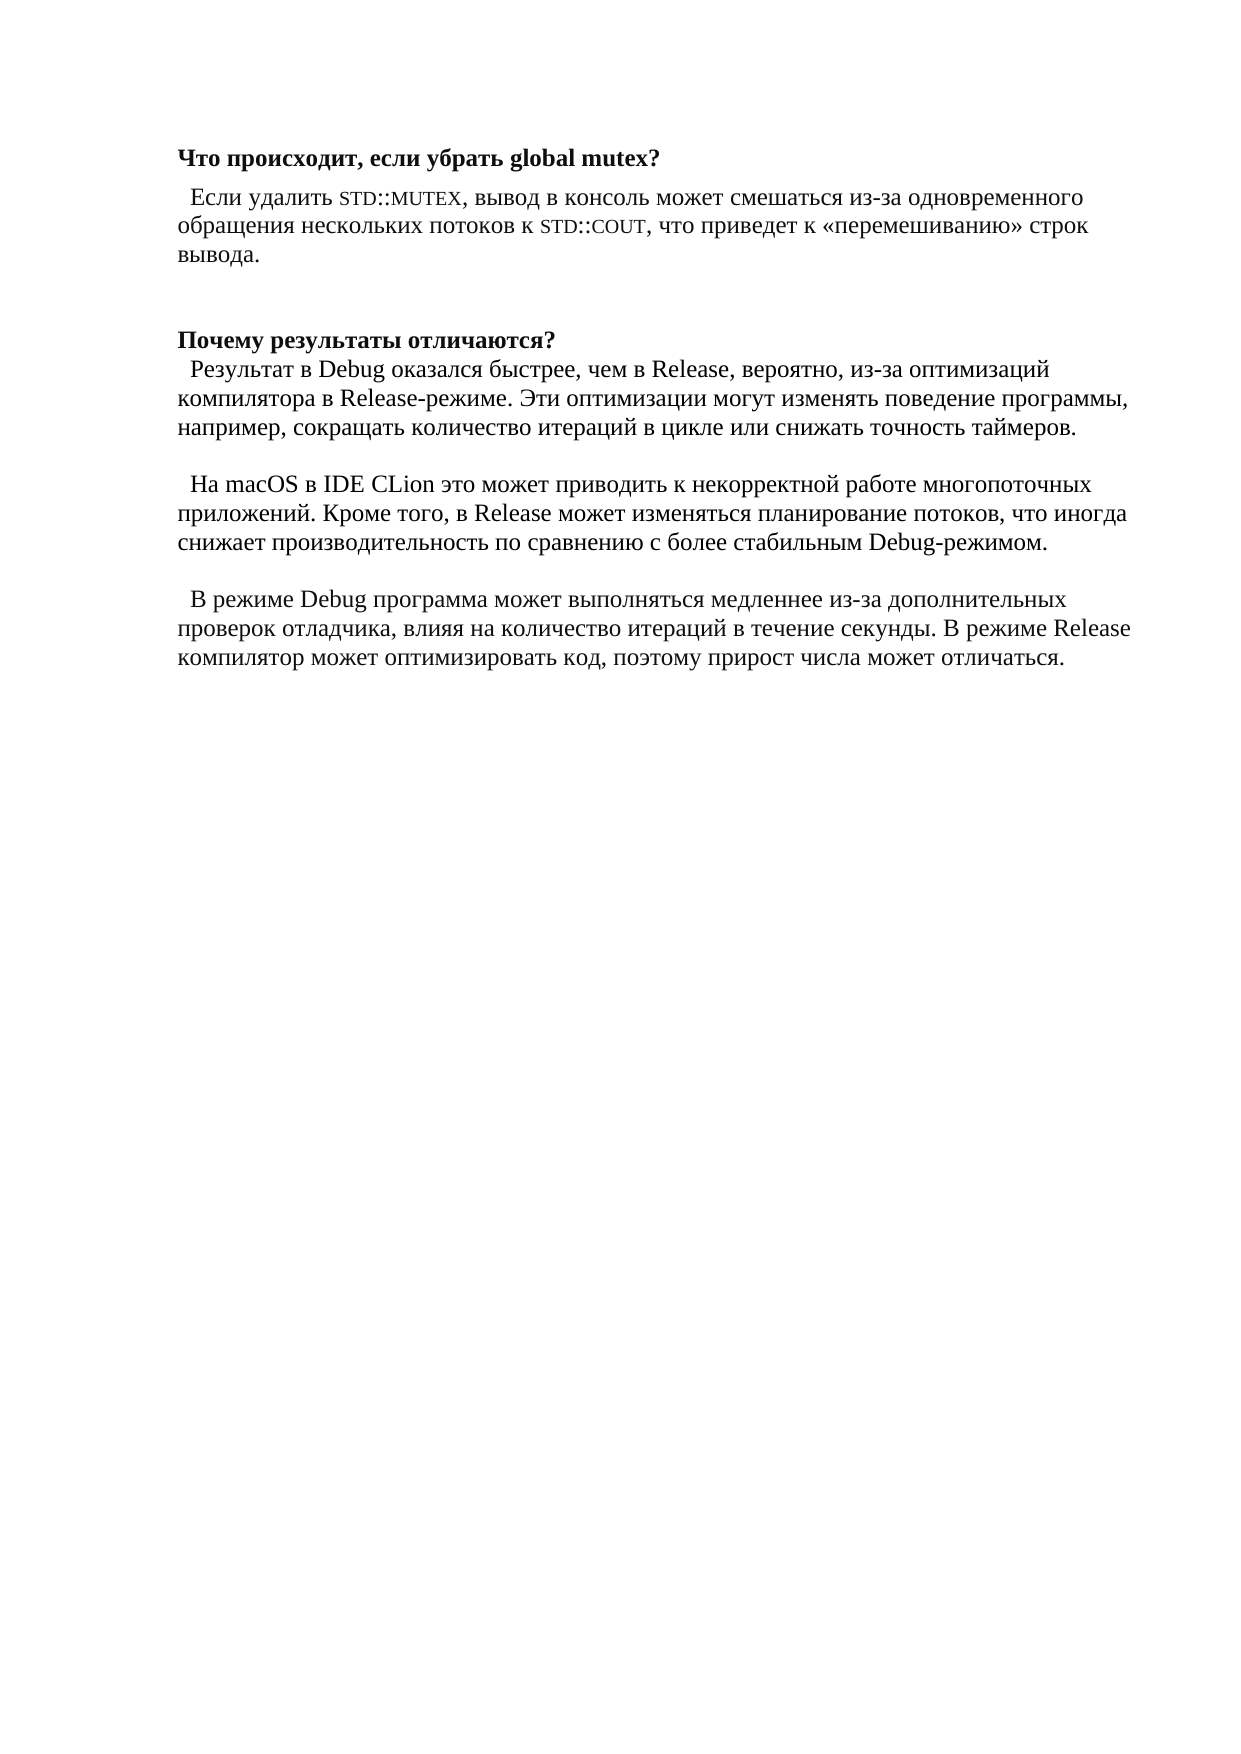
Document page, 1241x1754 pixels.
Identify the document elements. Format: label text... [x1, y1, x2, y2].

text Почему результаты отличаются? Результат в Debug оказался быстрее, чем в Release, вероятно, из-за оптимизаций компилятора в Release-режиме. Эти оптимизации могут изменять поведение программы, например, сокращать количество итераций в цикле или снижать точность таймеров. [177, 326, 1152, 441]
text Что происходит, если убрать global mutex? [177, 143, 1152, 172]
text Если удалить std::mutex, вывод в консоль может смешаться из-за одновременного обращения нескольких потоков к std::cout, что приведет к «перемешиванию» строк вывода. [177, 182, 1152, 297]
text На macOS в IDE CLion это может приводить к некорректной работе многопоточных приложений. Кроме того, в Release может изменяться планирование потоков, что иногда снижает производительность по сравнению с более стабильным Debug-режимом. В режиме Debug программа может выполняться медленнее из-за дополнительных проверок отладчика, влияя на количество итераций в течение секунды. В режиме Release компилятор может оптимизировать код, поэтому прирост числа может отличаться. [177, 441, 1152, 671]
